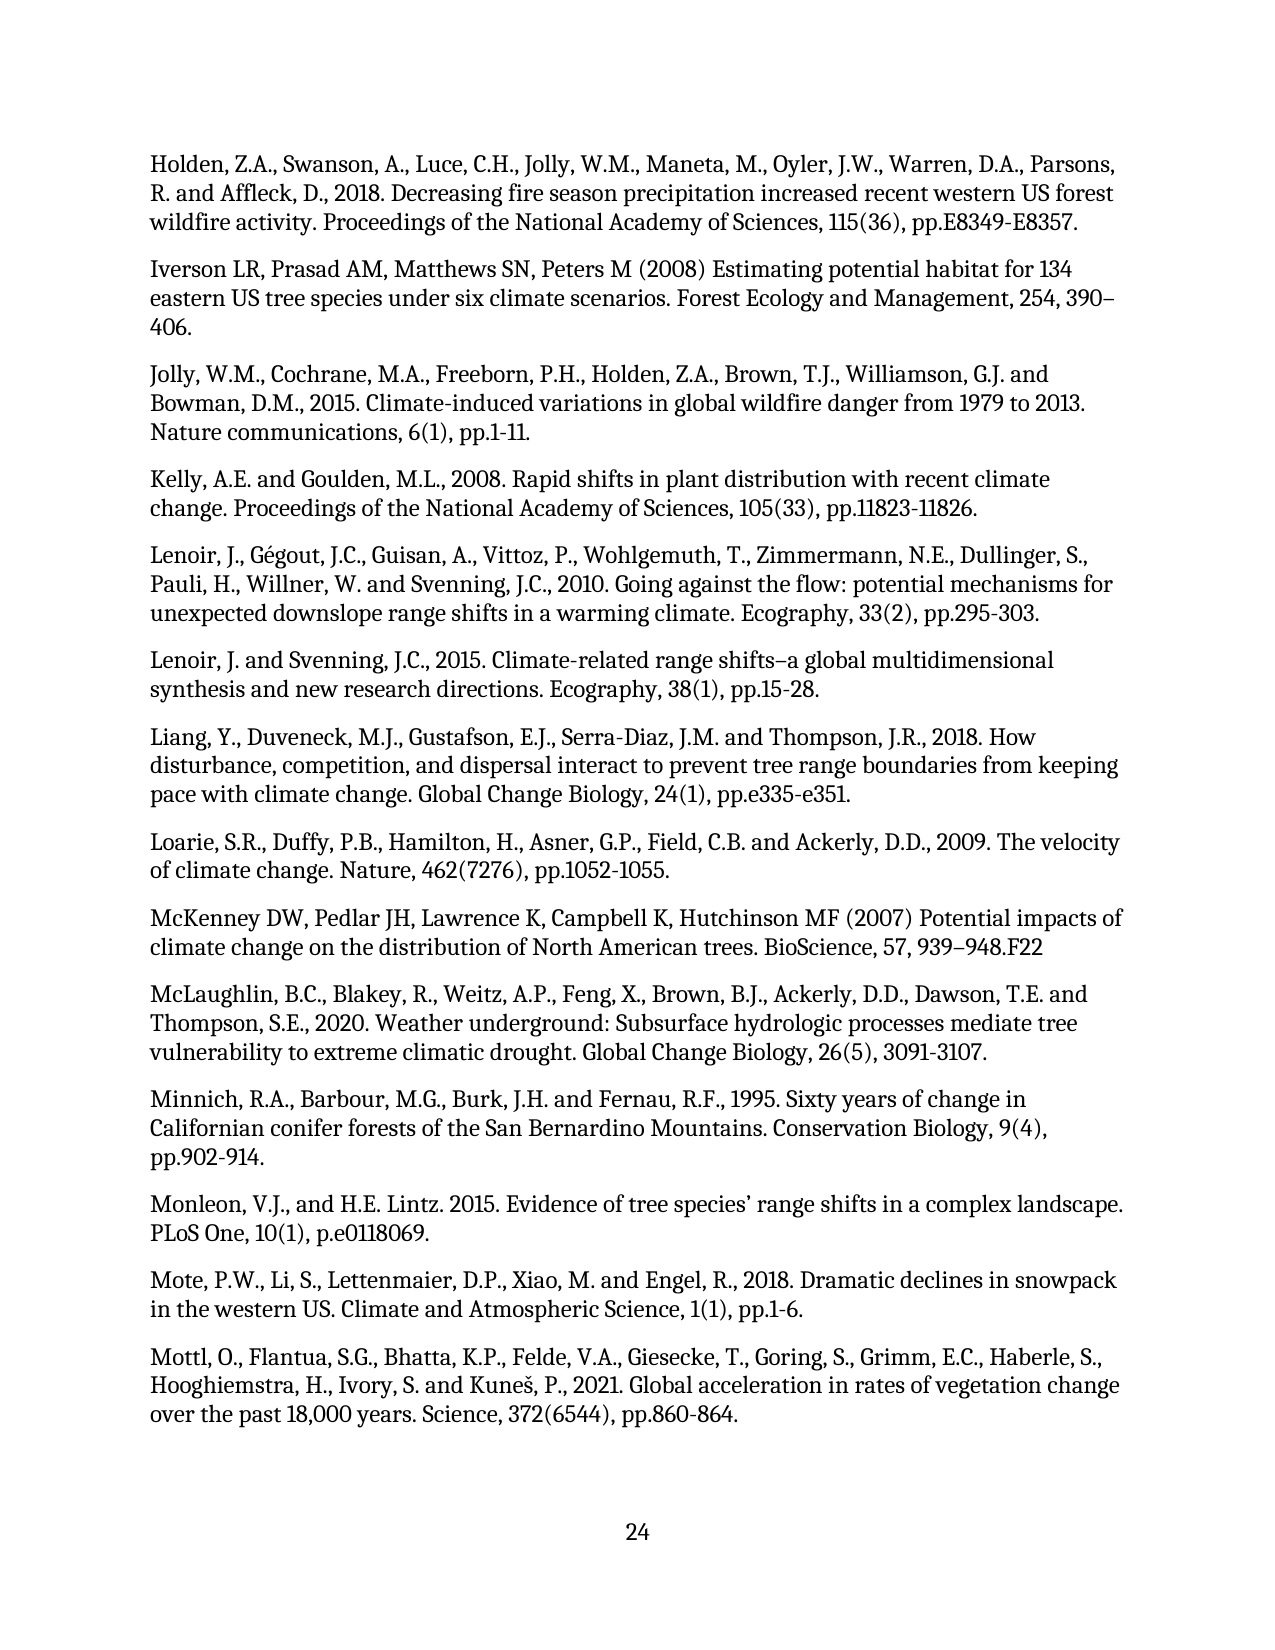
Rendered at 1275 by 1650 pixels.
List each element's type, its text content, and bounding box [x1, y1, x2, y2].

text Mote, P.W., Li, S., Lettenmaier, D.P., Xiao, M. and Engel, R., 2018. Dramatic declines in snowpack in the western US. Climate and Atmospheric Science, 1(1), pp.1-6. [150, 1266, 1125, 1324]
text Liang, Y., Duveneck, M.J., Gustafson, E.J., Serra-Diaz, J.M. and Thompson, J.R., 2018. How disturbance, competition, and dispersal interact to prevent tree range boundaries from keeping pace with climate change. Global Change Biology, 24(1), pp.e335-e351. [150, 722, 1125, 809]
text Mottl, O., Flantua, S.G., Bhatta, K.P., Felde, V.A., Giesecke, T., Goring, S., Grimm, E.C., Haberle, S., Hooghiemstra, H., Ivory, S. and Kuneš, P., 2021. Global acceleration in rates of vegetation change over the past 18,000 years. Science, 372(6544), pp.860-864. [150, 1342, 1125, 1429]
text McLaughlin, B.C., Blakey, R., Weitz, A.P., Feng, X., Brown, B.J., Ackerly, D.D., Dawson, T.E. and Thompson, S.E., 2020. Weather underground: Subsurface hydrologic processes mediate tree vulnerability to extreme climatic drought. Global Change Biology, 26(5), 3091-3107. [150, 980, 1125, 1066]
text Minnich, R.A., Barbour, M.G., Burk, J.H. and Fernau, R.F., 1995. Sixty years of change in Californian conifer forests of the San Bernardino Mountains. Conservation Biology, 9(4), pp.902-914. [150, 1085, 1125, 1171]
text Jolly, W.M., Cochrane, M.A., Freeborn, P.H., Holden, Z.A., Brown, T.J., Williamson, G.J. and Bowman, D.M., 2015. Climate-induced variations in global wildfire danger from 1979 to 2013. Nature communications, 6(1), pp.1-11. [150, 360, 1125, 446]
text Loarie, S.R., Duffy, P.B., Hamilton, H., Asner, G.P., Field, C.B. and Ackerly, D.D., 2009. The velocity of climate change. Nature, 462(7276), pp.1052-1055. [150, 827, 1125, 885]
text Kelly, A.E. and Goulden, M.L., 2008. Rapid shifts in plant distribution with recent climate change. Proceedings of the National Academy of Sciences, 105(33), pp.11823-11826. [150, 465, 1125, 522]
text Lenoir, J., Gégout, J.C., Guisan, A., Vittoz, P., Wohlgemuth, T., Zimmermann, N.E., Dullinger, S., Pauli, H., Willner, W. and Svenning, J.C., 2010. Going against the flow: potential mechanisms for unexpected downslope range shifts in a warming climate. Ecography, 33(2), pp.295-303. [150, 541, 1125, 627]
text Lenoir, J. and Svenning, J.C., 2015. Climate-related range shifts–a global multidimensional synthesis and new research directions. Ecography, 38(1), pp.15-28. [150, 646, 1125, 704]
text Iverson LR, Prasad AM, Matthews SN, Peters M (2008) Estimating potential habitat for 134 eastern US tree species under six climate scenarios. Forest Ecology and Management, 254, 390–406. [150, 255, 1125, 341]
text Holden, Z.A., Swanson, A., Luce, C.H., Jolly, W.M., Maneta, M., Oyler, J.W., Warren, D.A., Parsons, R. and Affleck, D., 2018. Decreasing fire season precipitation increased recent western US forest wildfire activity. Proceedings of the National Academy of Sciences, 115(36), pp.E8349-E8357. [150, 150, 1125, 236]
text McKenney DW, Pedlar JH, Lawrence K, Campbell K, Hutchinson MF (2007) Potential impacts of climate change on the distribution of North American trees. BioScience, 57, 939–948.F22 [150, 904, 1125, 961]
text Monleon, V.J., and H.E. Lintz. 2015. Evidence of tree species’ range shifts in a complex landscape. PLoS One, 10(1), p.e0118069. [150, 1190, 1125, 1247]
